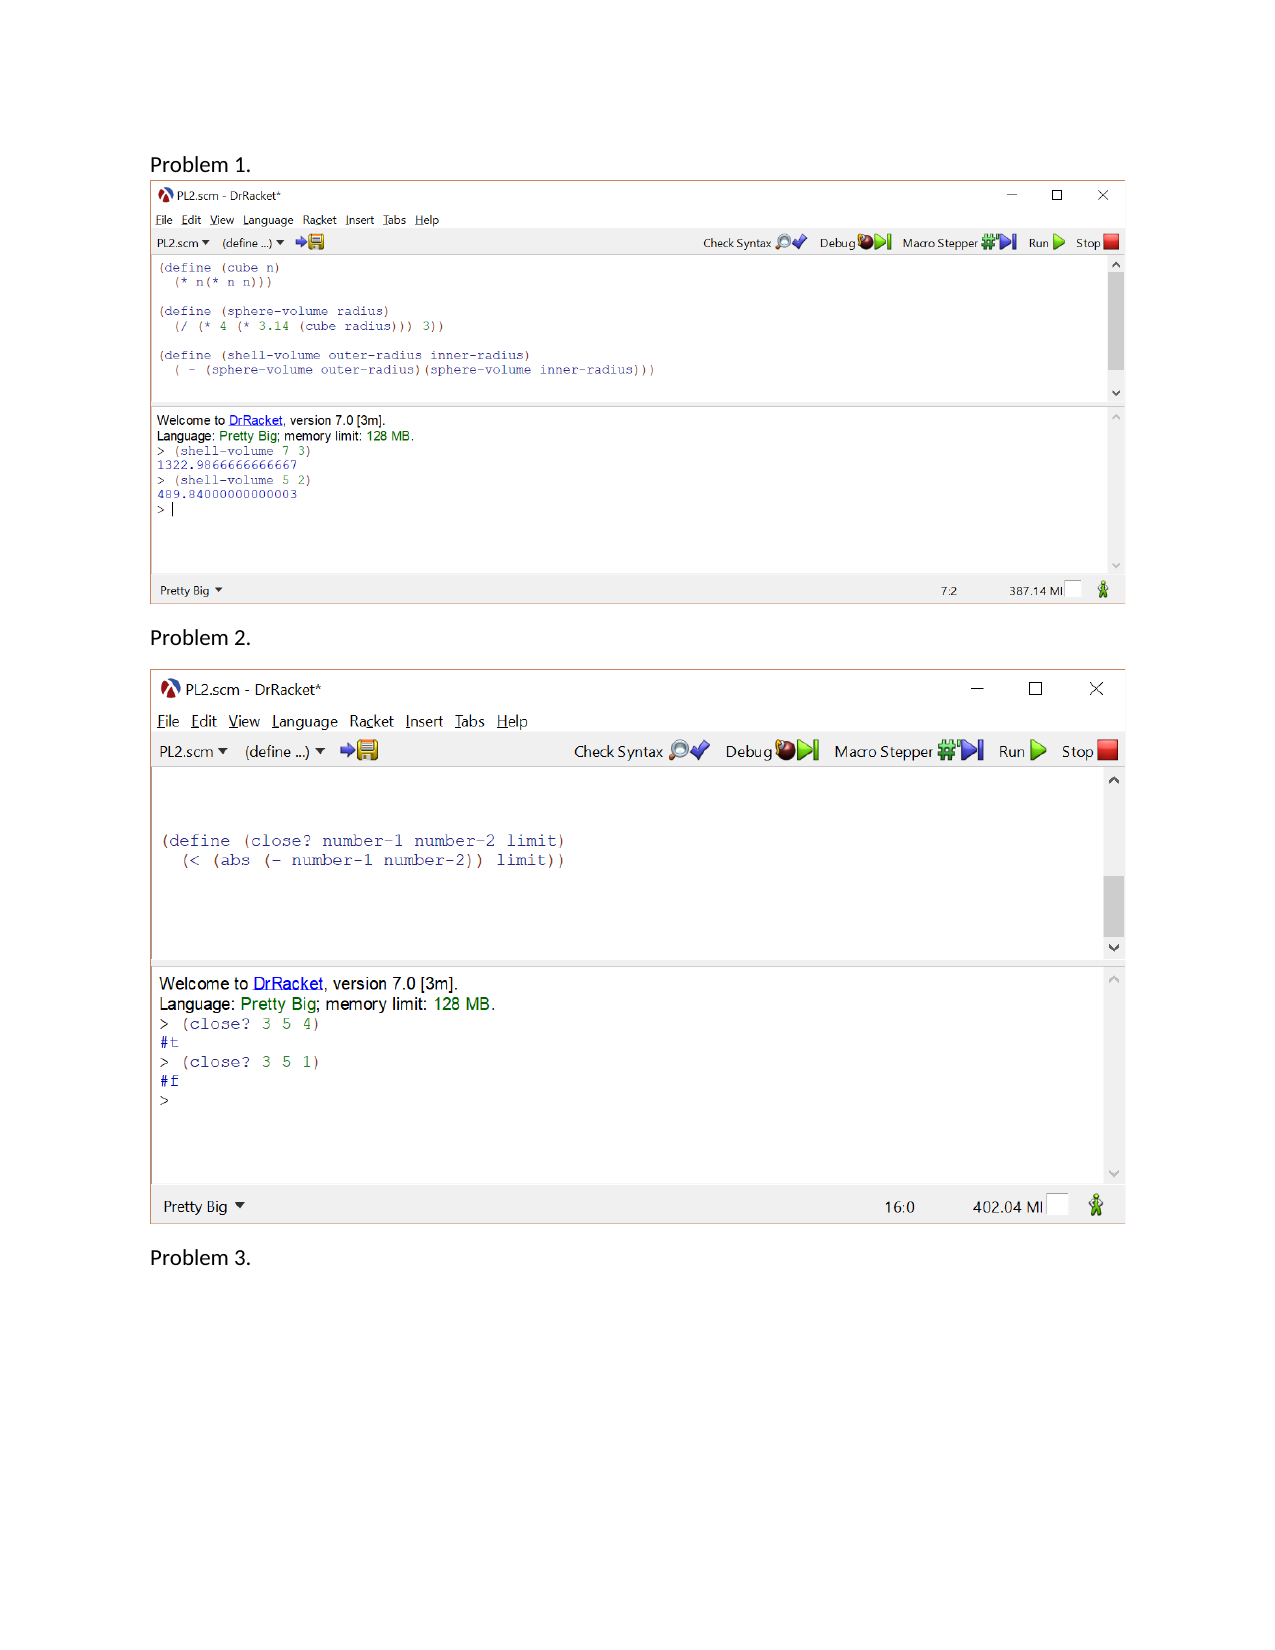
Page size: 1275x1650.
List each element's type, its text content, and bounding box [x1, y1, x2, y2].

picture [150, 180, 1125, 604]
text Problem 1. [150, 150, 1125, 180]
text Problem 3. [150, 1243, 1125, 1271]
text Problem 2. [150, 623, 1125, 651]
picture [150, 669, 1125, 1224]
